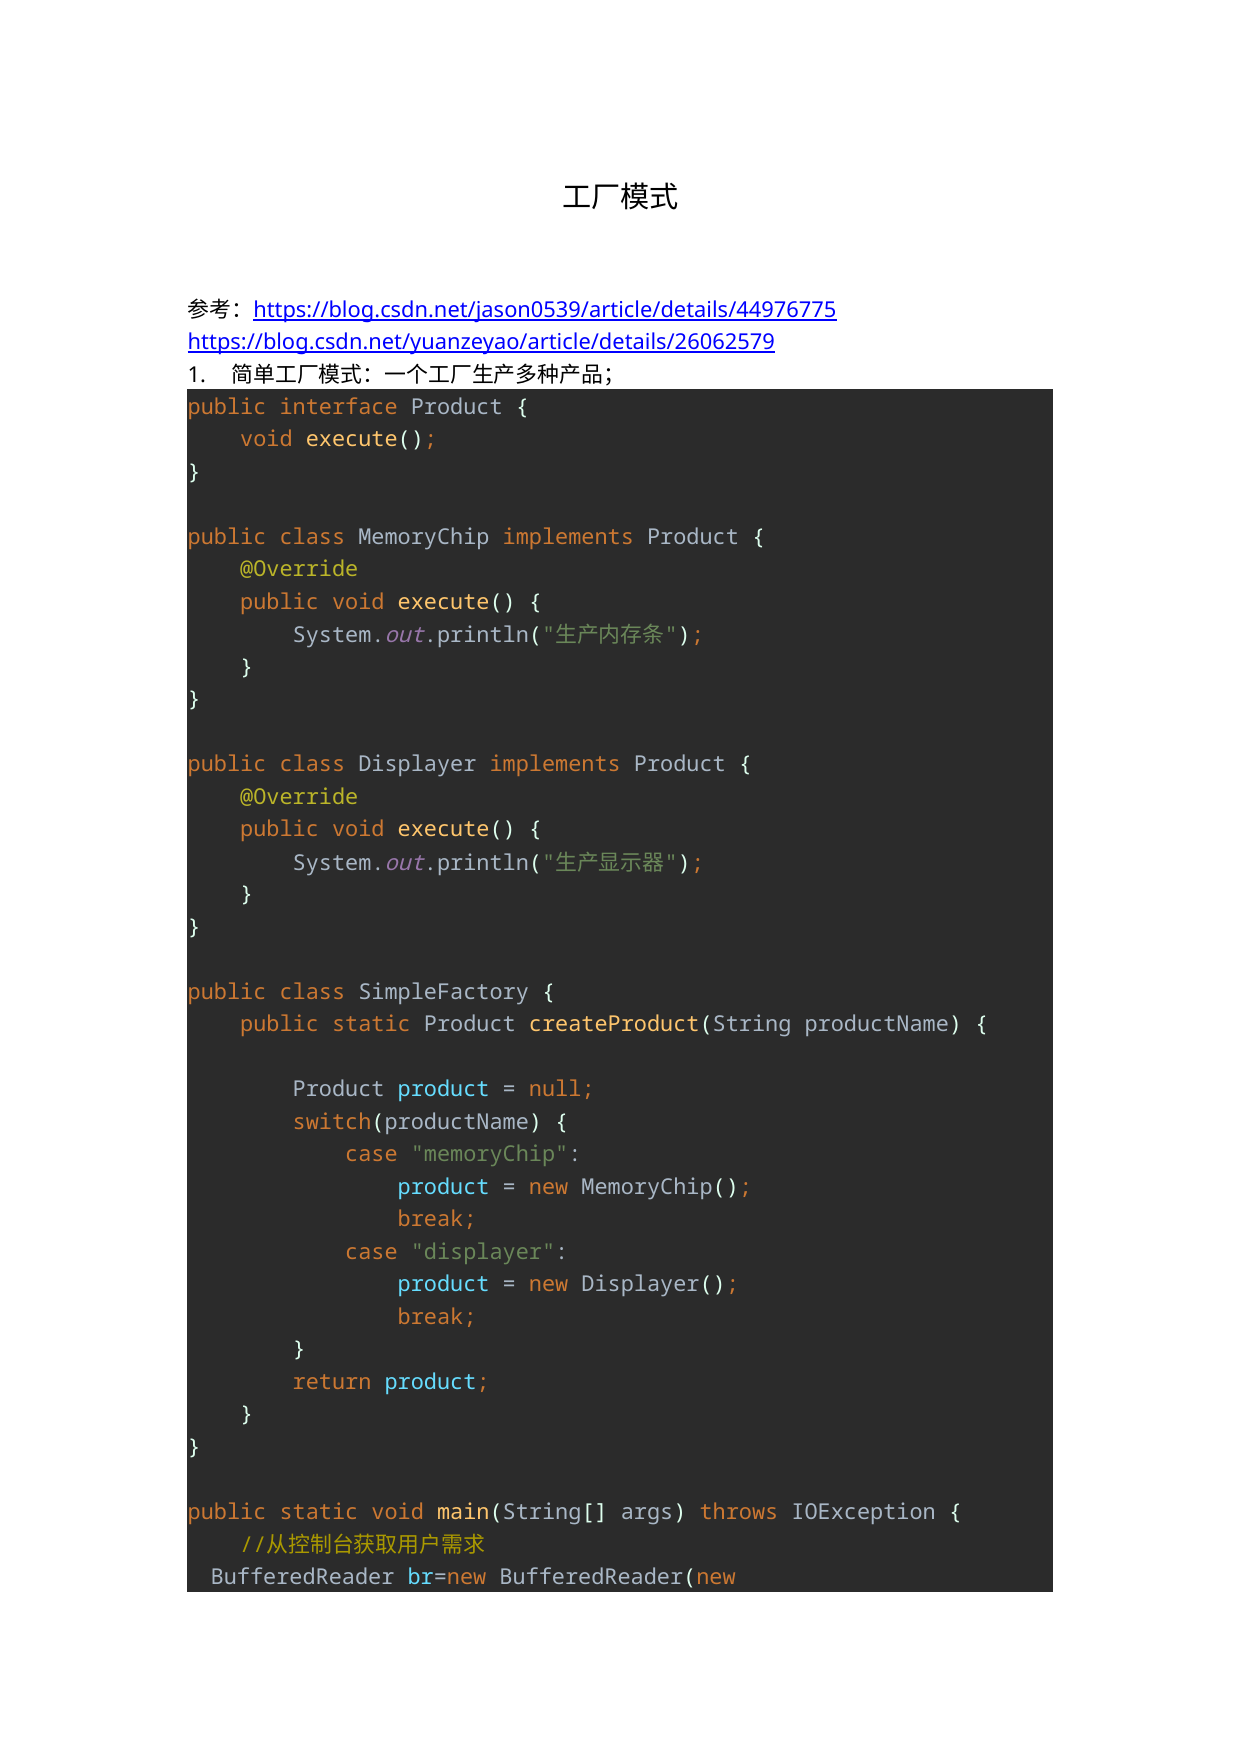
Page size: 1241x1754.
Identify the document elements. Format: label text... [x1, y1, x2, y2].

text https://blog.csdn.net/yuanzeyao/article/details/26062579 [187, 324, 1053, 357]
text 工厂模式 [187, 162, 1053, 227]
text public interface Product { void execute(); } public class MemoryChip implements Product { @Override public void execute() { System.out.println("生产内存条"); } } public class Displayer implements Product { @Override public void execute() { System.out.println("生产显示器"); } } public class SimpleFactory { public static Product createProduct(String productName) { Product product = null; switch(productName) { case "memoryChip": product = new MemoryChip(); break; case "displayer": product = new Displayer(); break; } return product; } } [187, 389, 1053, 1462]
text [187, 1494, 1053, 1592]
text 参考：https://blog.csdn.net/jason0539/article/details/44976775 [187, 292, 1053, 324]
list 简单工厂模式：一个工厂生产多种产品； [187, 357, 1053, 389]
